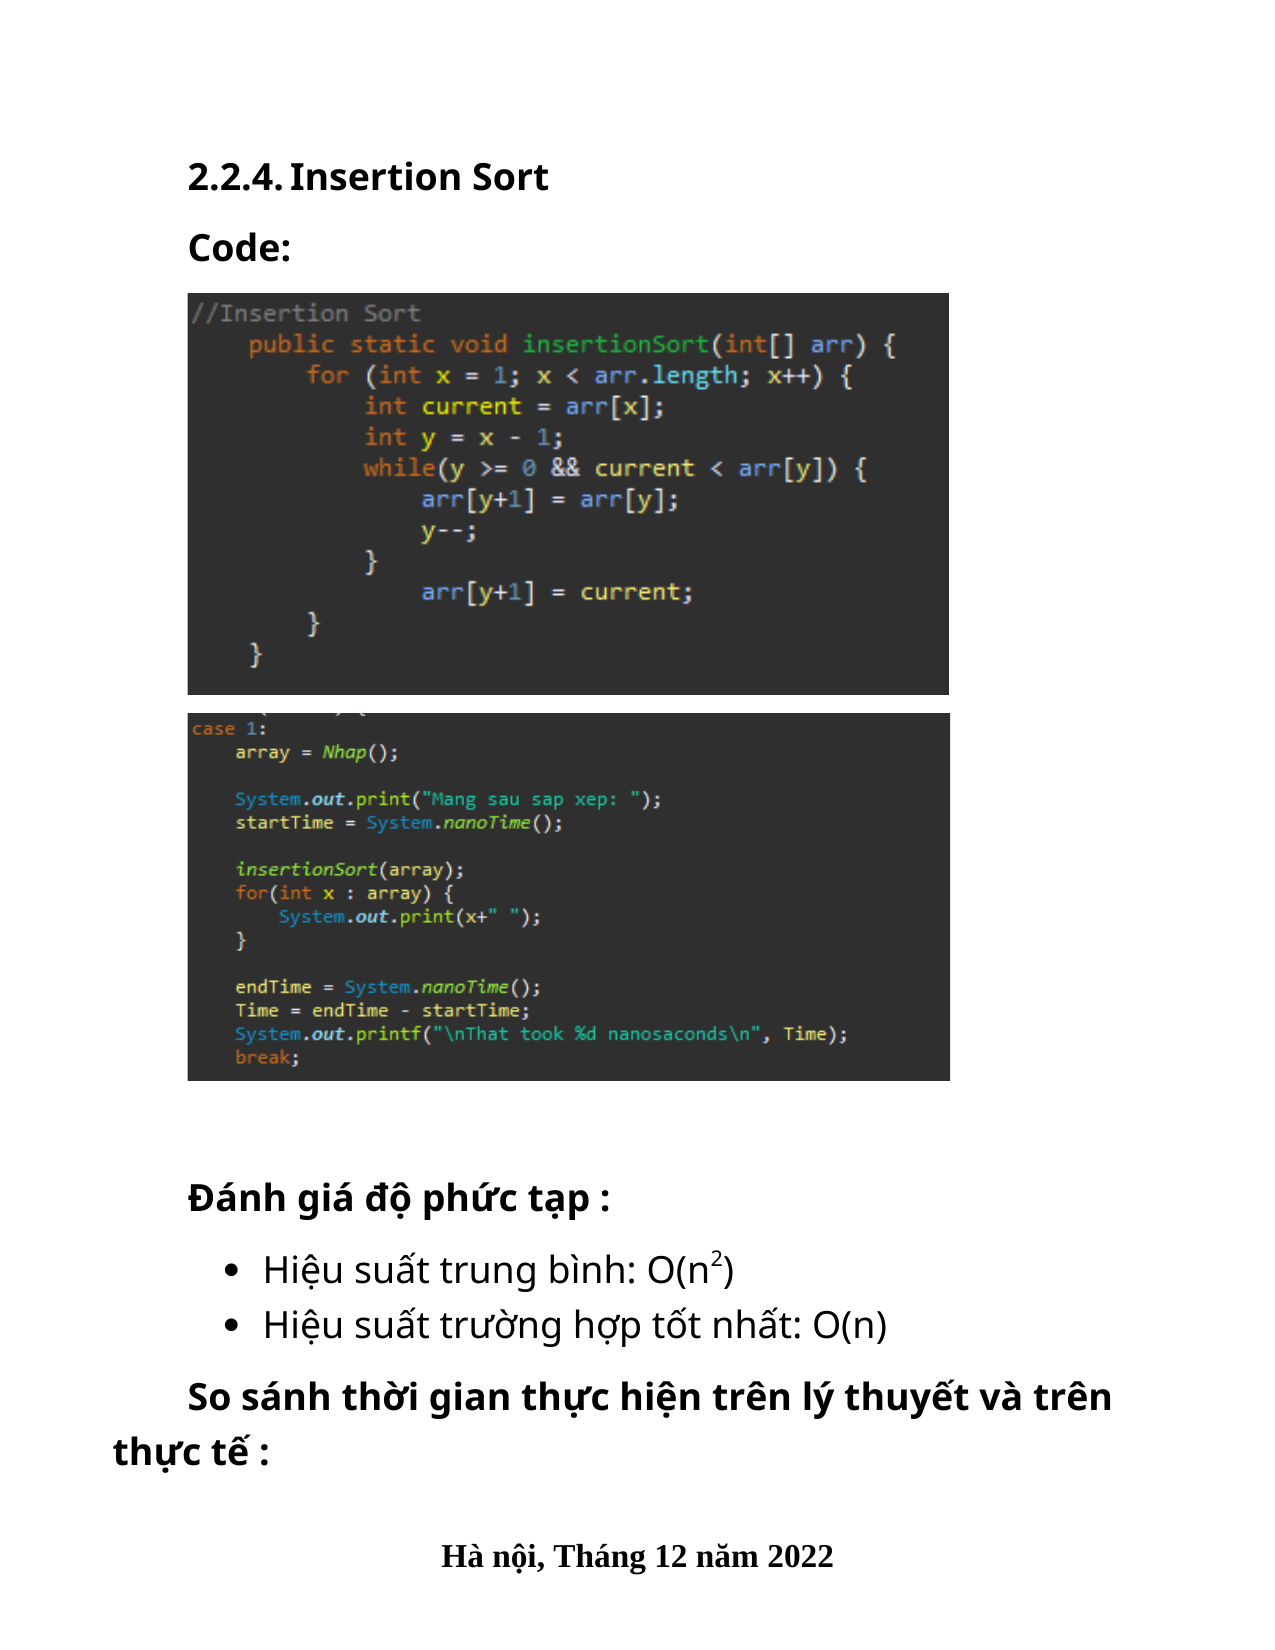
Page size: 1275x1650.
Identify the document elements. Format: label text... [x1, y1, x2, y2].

picture [187, 293, 949, 695]
text Đánh giá độ phức tạp : [112, 1172, 1162, 1223]
list Insertion Sort [187, 150, 1162, 201]
text Code: [187, 222, 1162, 273]
picture [187, 713, 951, 1081]
text So sánh thời gian thực hiện trên lý thuyết và trên thực tế : [112, 1370, 1162, 1476]
list Hiệu suất trung bình: О(n2) [225, 1243, 1162, 1294]
list Hiệu suất trường hợp tốt nhất: O(n) [225, 1298, 1162, 1349]
